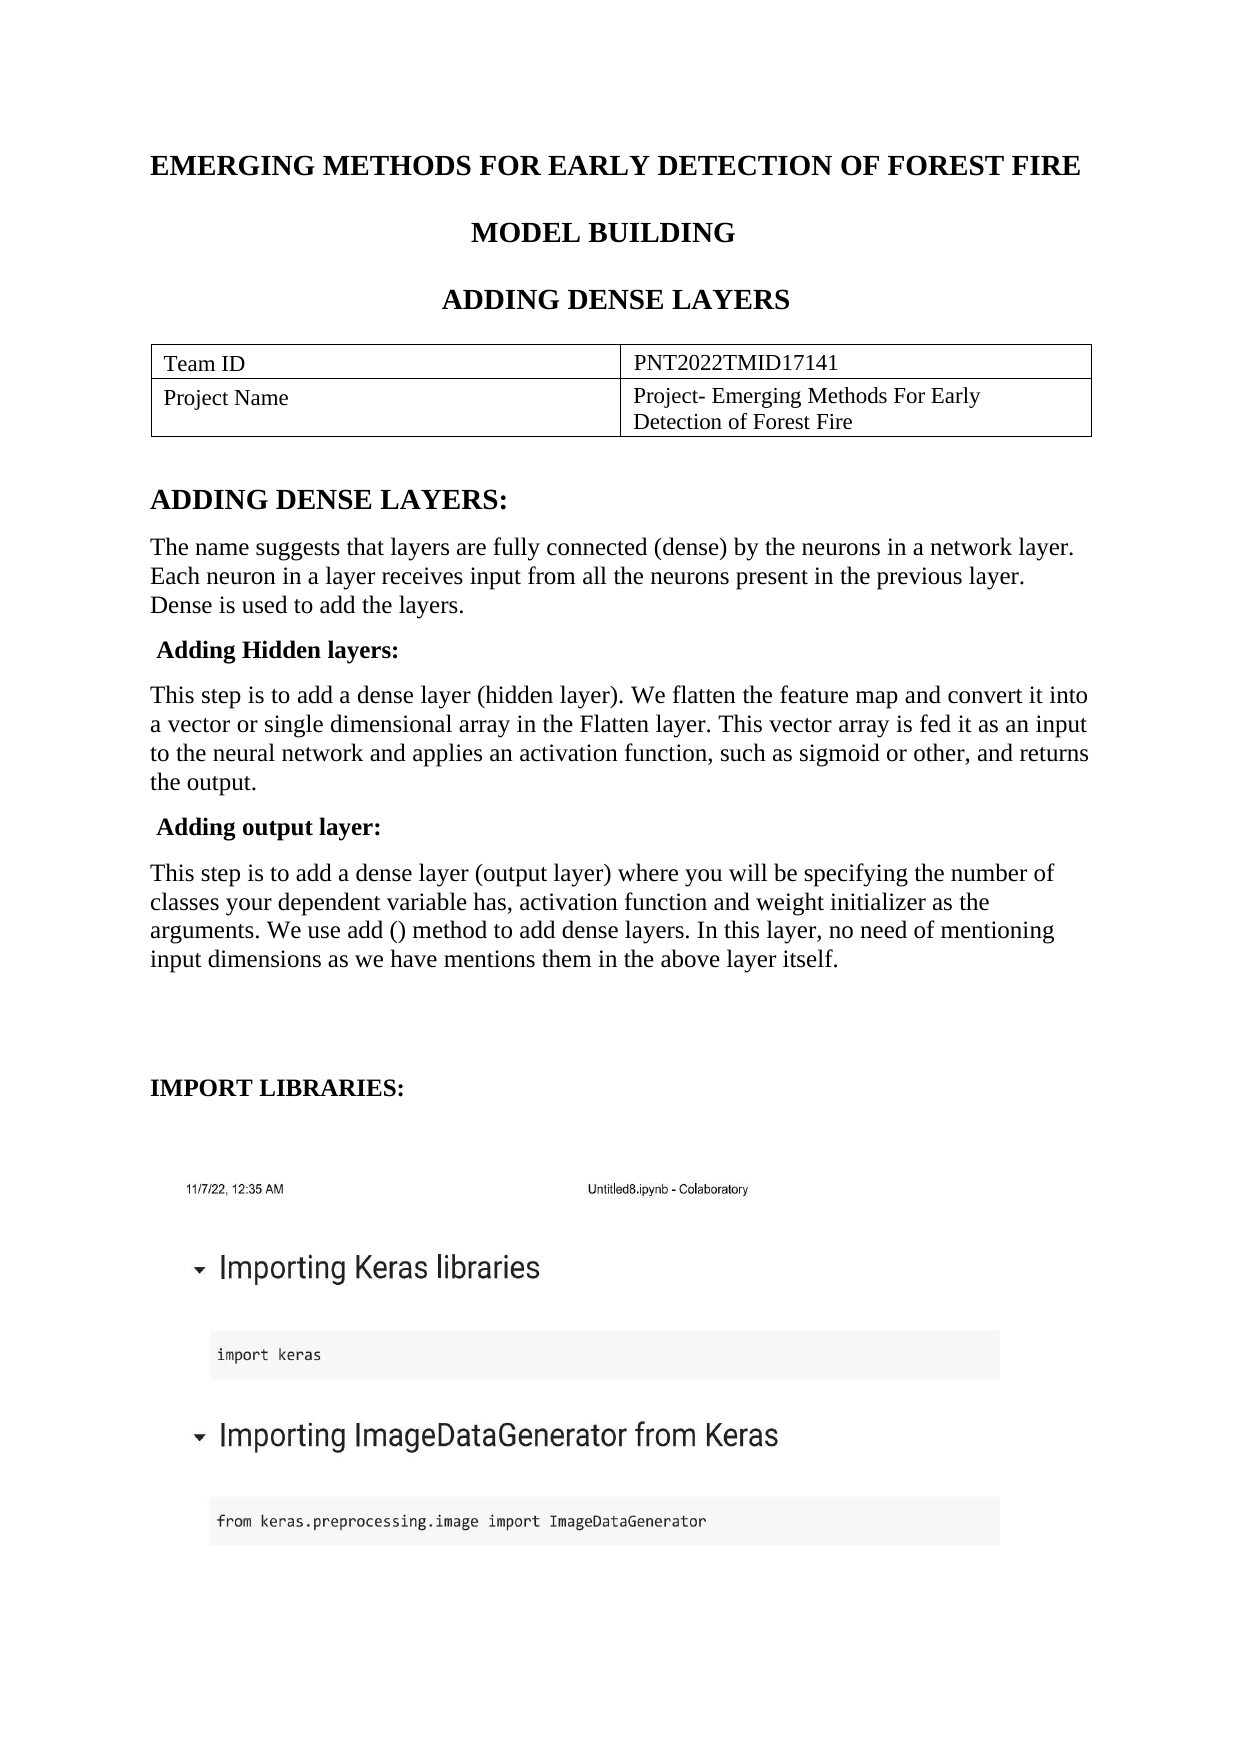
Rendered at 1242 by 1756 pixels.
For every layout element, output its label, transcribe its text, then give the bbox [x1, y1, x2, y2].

subtitle IMPORT LIBRARIES: [150, 1073, 1121, 1102]
table_cell Project- Emerging Methods For Early Detection of Forest Fire [621, 379, 1091, 436]
subtitle ADDING DENSE LAYERS: [150, 482, 1121, 516]
table_header PNT2022TMID17141 [621, 345, 1091, 378]
subtitle Adding Hidden layers: [156, 635, 1121, 664]
text MODEL BUILDING ADDING DENSE LAYERS [442, 188, 852, 323]
text The name suggests that layers are fully connected (dense) by the neurons in a network layer. Each neuron in a layer receives input from all the neurons present in the previous layer. [150, 532, 1076, 590]
table_cell Project Name [152, 379, 620, 436]
subtitle Adding output layer: [156, 812, 1121, 841]
table_header Team ID [152, 345, 620, 378]
text This step is to add a dense layer (output layer) where you will be specifying the number of classes your dependent variable has, activation function and weight initializer as the arguments. We use add () method to add dense layers. In this layer, no need of mentioning input dimensions as we have mentions them in the above layer itself. [150, 858, 1057, 973]
picture [186, 1183, 1000, 1545]
text This step is to add a dense layer (hidden layer). We flatten the feature map and convert it into a vector or single dimensional array in the Flatten layer. This vector array is fed it as an input to the neural network and applies an activation function, such as sigmoid or other, and returns the output. [150, 681, 1089, 796]
subtitle EMERGING METHODS FOR EARLY DETECTION OF FOREST FIRE [150, 148, 1121, 182]
text Dense is used to add the layers. [150, 590, 1121, 618]
